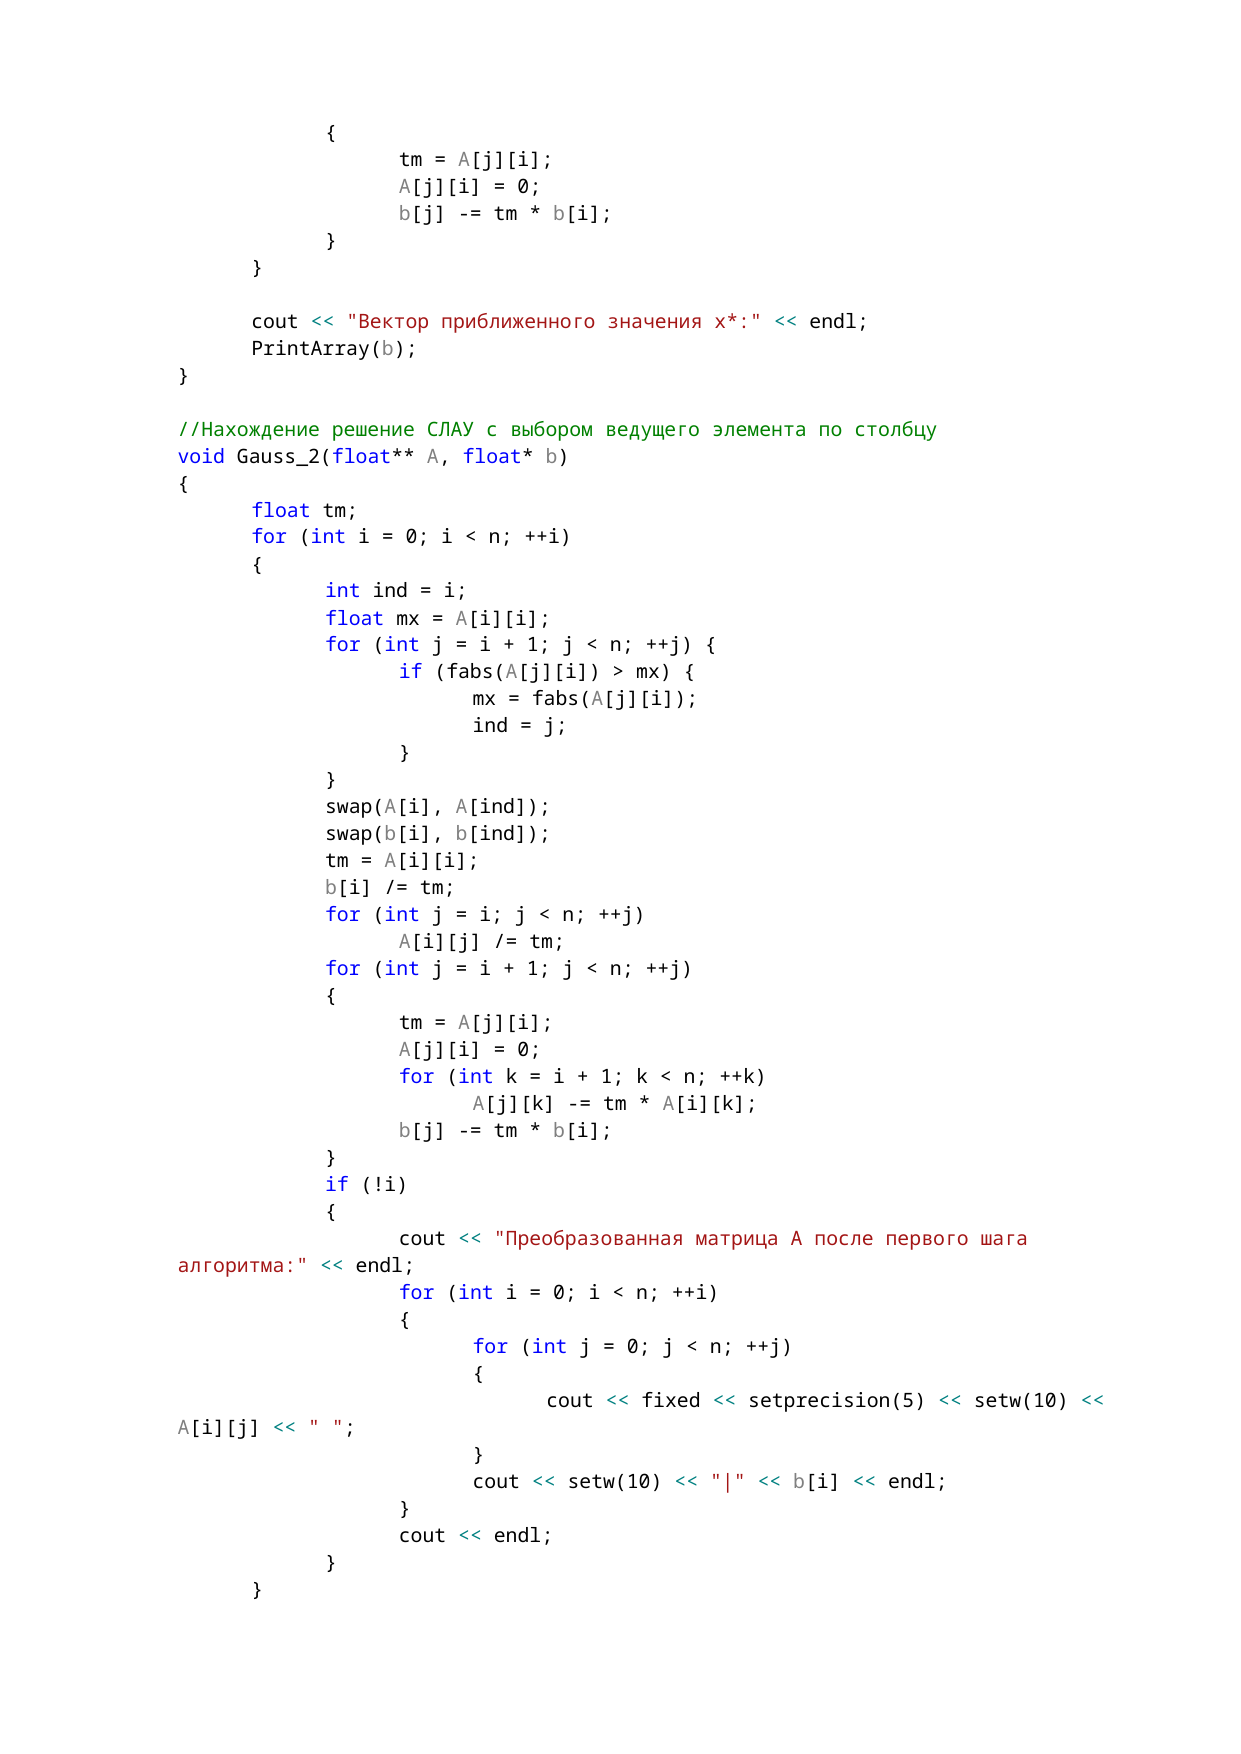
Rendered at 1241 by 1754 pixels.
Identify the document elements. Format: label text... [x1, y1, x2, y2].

text b[i] /= tm; [177, 873, 1152, 901]
text //Нахождение решение СЛАУ с выбором ведущего элемента по столбцу [177, 415, 1152, 442]
text { [177, 1359, 1152, 1386]
text } [177, 1494, 1152, 1521]
text { [177, 118, 1152, 145]
text for (int j = i; j < n; ++j) [177, 901, 1152, 927]
text cout << fixed << setprecision(5) << setw(10) << A[i][j] << " "; [177, 1386, 1152, 1440]
text { [177, 981, 1152, 1008]
text } [177, 226, 1152, 253]
text tm = A[j][i]; [177, 145, 1152, 172]
text void Gauss_2(float** A, float* b) [177, 442, 1152, 469]
text PrintArray(b); [177, 334, 1152, 361]
text cout << setw(10) << "|" << b[i] << endl; [177, 1467, 1152, 1494]
text } [177, 766, 1152, 793]
text if (fabs(A[j][i]) > mx) { [177, 658, 1152, 685]
text b[j] -= tm * b[i]; [177, 1116, 1152, 1143]
text A[j][i] = 0; [177, 1035, 1152, 1062]
text swap(b[i], b[ind]); [177, 819, 1152, 847]
text if (!i) [177, 1170, 1152, 1197]
text A[i][j] /= tm; [177, 927, 1152, 954]
text float tm; [177, 496, 1152, 523]
text { [177, 550, 1152, 577]
text } [177, 253, 1152, 280]
text cout << "Преобразованная матрица A после первого шага алгоритма:" << endl; [177, 1224, 1152, 1278]
text A[j][i] = 0; [177, 172, 1152, 199]
text cout << "Вектор приближенного значения x*:" << endl; [177, 307, 1152, 334]
text cout << endl; [177, 1521, 1152, 1548]
text swap(A[i], A[ind]); [177, 793, 1152, 819]
text A[j][k] -= tm * A[i][k]; [177, 1089, 1152, 1116]
text for (int i = 0; i < n; ++i) [177, 523, 1152, 550]
text b[j] -= tm * b[i]; [177, 199, 1152, 226]
text for (int i = 0; i < n; ++i) [177, 1278, 1152, 1305]
text ind = j; [177, 712, 1152, 739]
text { [177, 469, 1152, 496]
text { [177, 1305, 1152, 1332]
text mx = fabs(A[j][i]); [177, 685, 1152, 712]
text for (int k = i + 1; k < n; ++k) [177, 1062, 1152, 1089]
text } [177, 361, 1152, 388]
text for (int j = 0; j < n; ++j) [177, 1332, 1152, 1359]
text } [177, 1440, 1152, 1467]
text int ind = i; [177, 577, 1152, 604]
text for (int j = i + 1; j < n; ++j) [177, 954, 1152, 981]
text tm = A[j][i]; [177, 1008, 1152, 1035]
text float mx = A[i][i]; [177, 604, 1152, 631]
text } [177, 739, 1152, 766]
text for (int j = i + 1; j < n; ++j) { [177, 631, 1152, 658]
text } [177, 1575, 1152, 1602]
text tm = A[i][i]; [177, 847, 1152, 873]
text { [177, 1197, 1152, 1224]
text } [177, 1548, 1152, 1575]
text } [177, 1143, 1152, 1170]
